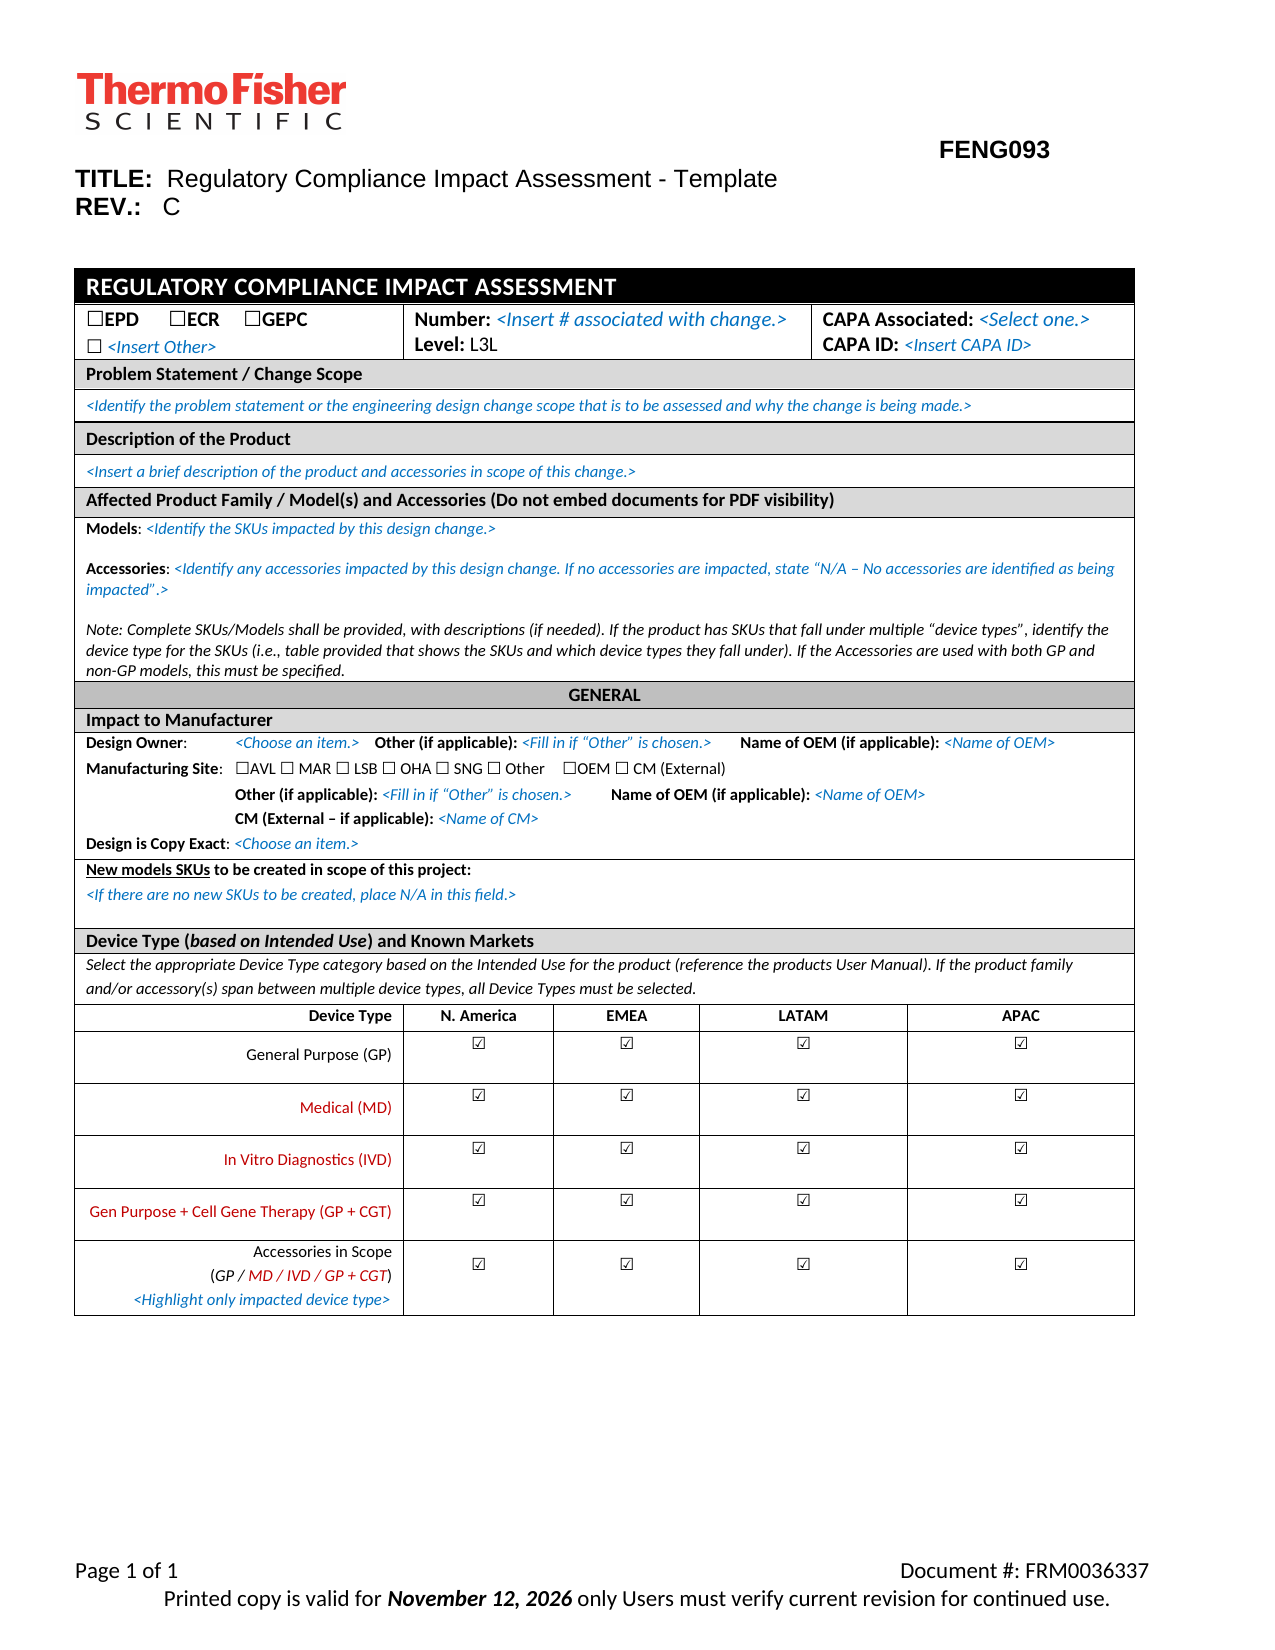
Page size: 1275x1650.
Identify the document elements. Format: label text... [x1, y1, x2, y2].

table_cell General Purpose (GP) [75, 1032, 403, 1083]
table_cell Number: <Insert # associated with change.> Level: [404, 305, 811, 358]
table_cell ☑ [908, 1032, 1134, 1083]
table_header REGULATORY COMPLIANCE IMPACT ASSESSMENT [75, 269, 1134, 303]
table_cell New models SKUs to be created in scope of this project: <If there are no new SKUs to be created, place N/A in this field.> [75, 860, 1134, 928]
table_cell Impact to Manufacturer [75, 709, 1134, 732]
table_cell ☑ [554, 1084, 699, 1135]
table_cell LATAM [700, 1005, 907, 1031]
table_cell Gen Purpose + Cell Gene Therapy (GP + CGT) [75, 1189, 403, 1240]
table_cell ☑ [554, 1032, 699, 1083]
table_cell ☑ [554, 1189, 699, 1240]
table_cell Models: <Identify the SKUs impacted by this design change.> Accessories: <Identify any accessories impacted by this design change. If no accessories are impacted, state “N/A – No accessories are identified as being impacted”.> Note: Complete SKUs/Models shall be provided, with descriptions (if needed). If the product has SKUs that fall under multiple “device types”, identify the device type for the SKUs (i.e., table provided that shows the SKUs and which device types they fall under). If the Accessories are used with both GP and non-GP models, this must be specified. [75, 518, 1134, 681]
table_cell ☑ [554, 1241, 699, 1315]
table_cell ☑ [700, 1084, 907, 1135]
table_cell ☑ [700, 1241, 907, 1315]
table_cell ☑ [700, 1189, 907, 1240]
table_cell ☑ [700, 1136, 907, 1188]
table_cell ☑ [700, 1032, 907, 1083]
table_cell Select the appropriate Device Type category based on the Intended Use for the product (reference the products User Manual). If the product family and/or accessory(s) span between multiple device types, all Device Types must be selected. [75, 954, 1134, 1004]
table_cell In Vitro Diagnostics (IVD) [75, 1136, 403, 1188]
table_cell ☑ [404, 1084, 553, 1135]
table_cell Device Type [75, 1005, 403, 1031]
table_cell Medical (MD) [75, 1084, 403, 1135]
table_cell N. America [404, 1005, 553, 1031]
picture [75, 73, 346, 135]
table_cell ☑ [404, 1136, 553, 1188]
table_cell ☑ [908, 1189, 1134, 1240]
table_cell Description of the Product [75, 423, 1134, 454]
table_cell Affected Product Family / Model(s) and Accessories (Do not embed documents for PDF visibility) [75, 488, 1134, 517]
table_cell APAC [908, 1005, 1134, 1031]
table_cell ☑ [404, 1189, 553, 1240]
table_cell <Insert a brief description of the product and accessories in scope of this change.> [75, 455, 1134, 487]
table_cell ☑ [908, 1241, 1134, 1315]
table_cell Problem Statement / Change Scope [75, 360, 1134, 388]
table_cell ☑ [404, 1032, 553, 1083]
table_cell ☑ [908, 1084, 1134, 1135]
table_cell Accessories in Scope (GP / MD / IVD / GP + CGT) <Highlight only impacted device type> [75, 1241, 403, 1315]
table_cell ☐EPD ☐ECR ☐GEPC <Insert Other> [75, 305, 403, 358]
table_cell ☑ [404, 1241, 553, 1315]
table_cell GENERAL [75, 682, 1134, 708]
table_cell ☑ [908, 1136, 1134, 1188]
table_cell Design Owner: Other (if applicable): <Fill in if “Other” is chosen.> Name of OEM (if applicable): <Name of OEM> Manufacturing Site: ☐AVL ☐ MAR ☐ LSB ☐ OHA ☐ SNG ☐ Other ☐OEM ☐ CM (External) Other (if applicable): <Fill in if “Other” is chosen.> Name of OEM (if applicable): <Name of OEM> CM (External – if applicable): <Name of CM> Design is Copy Exact: [75, 733, 1134, 858]
table_cell Device Type (based on Intended Use) and Known Markets [75, 929, 1134, 953]
table_cell <Identify the problem statement or the engineering design change scope that is to be assessed and why the change is being made.> [75, 390, 1134, 421]
table_cell EMEA [554, 1005, 699, 1031]
table_cell ☑ [554, 1136, 699, 1188]
table_cell CAPA Associated: CAPA ID: <Insert CAPA ID> [812, 305, 1134, 358]
